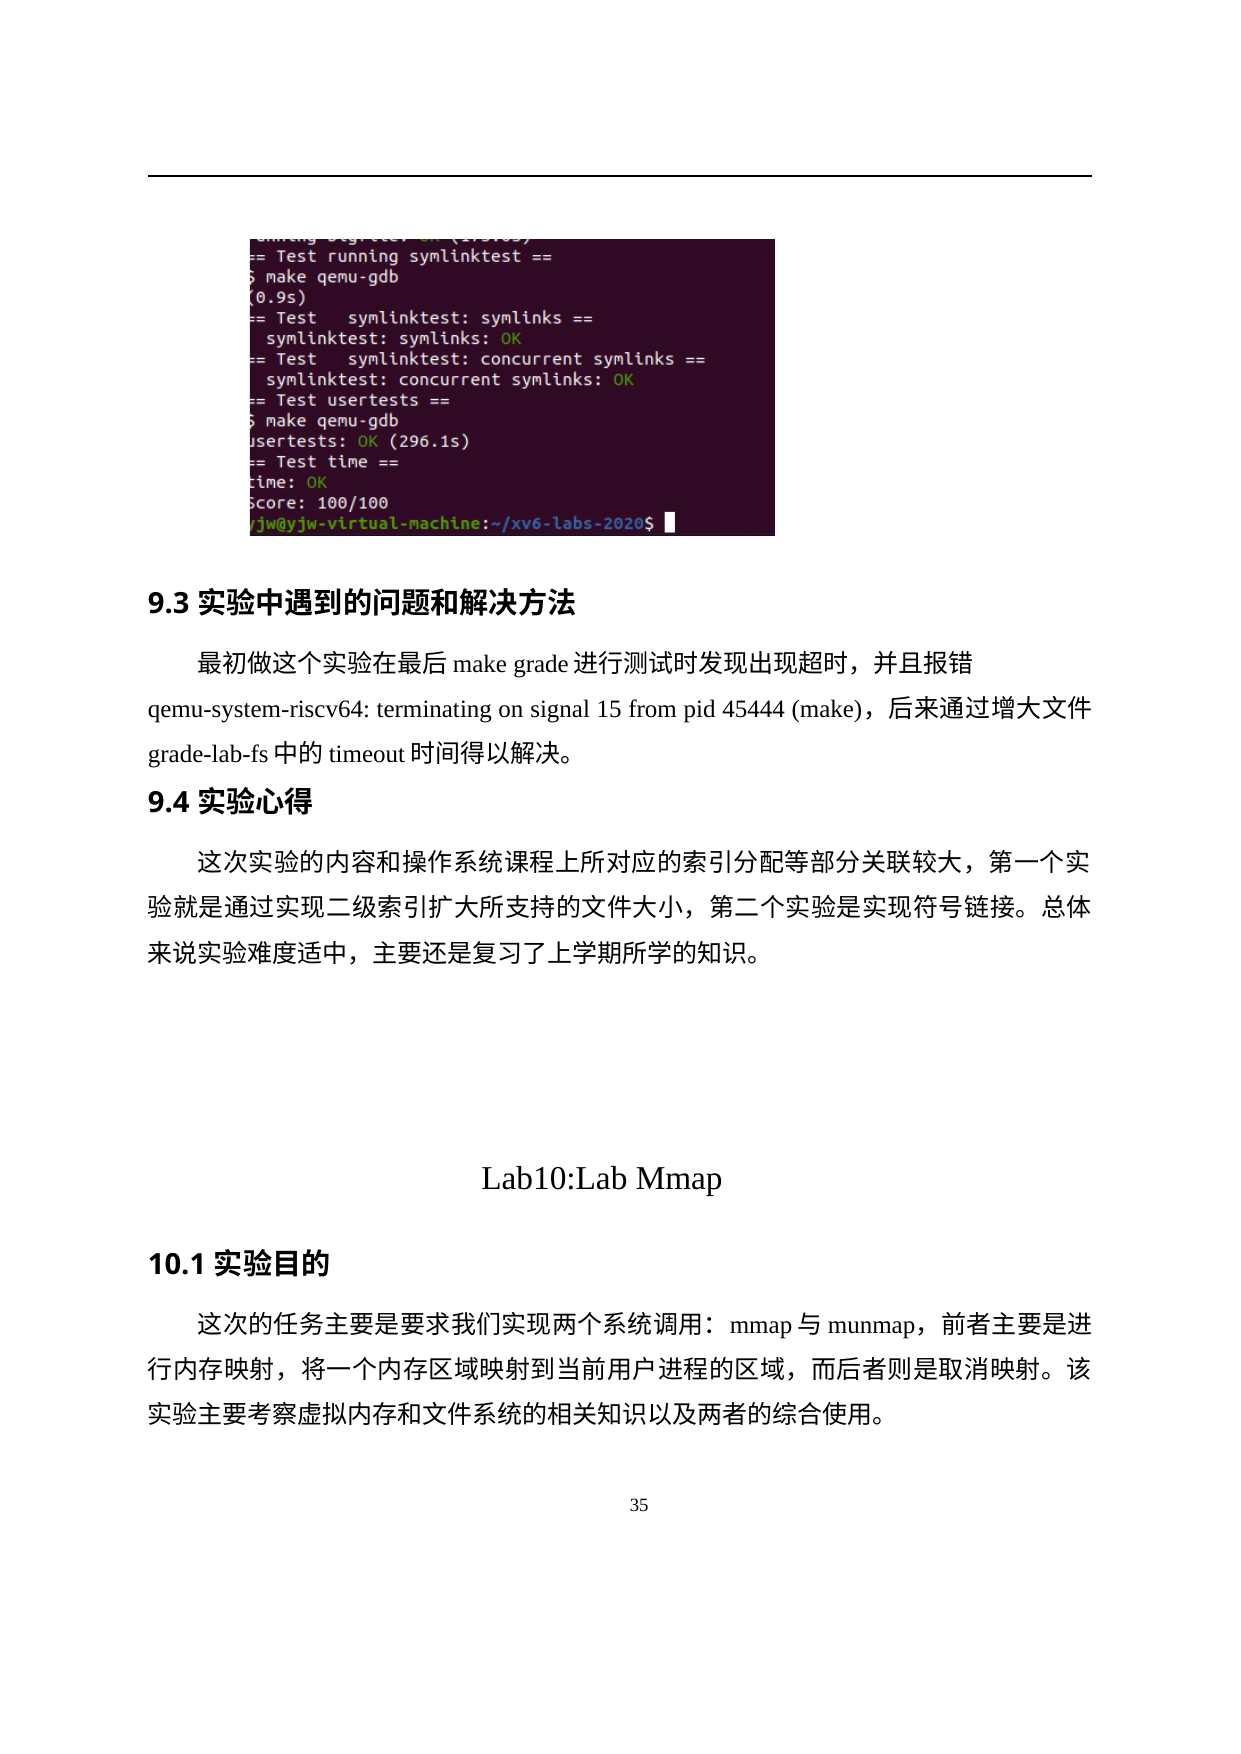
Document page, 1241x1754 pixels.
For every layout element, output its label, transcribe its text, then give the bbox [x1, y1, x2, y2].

subtitle 9.4 实验心得 [148, 779, 1092, 821]
text 这次的任务主要是要求我们实现两个系统调用：mmap与munmap，前者主要是进行内存映射，将一个内存区域映射到当前用户进程的区域，而后者则是取消映射。该实验主要考察虚拟内存和文件系统的相关知识以及两者的综合使用。 [148, 1304, 1092, 1431]
text 这次实验的内容和操作系统课程上所对应的索引分配等部分关联较大，第一个实验就是通过实现二级索引扩大所支持的文件大小，第二个实验是实现符号链接。总体来说实验难度适中，主要还是复习了上学期所学的知识。 [148, 842, 1092, 969]
subtitle 10.1 实验目的 [148, 1241, 1092, 1283]
picture [249, 239, 775, 536]
text qemu-system-riscv64: terminating on signal 15 from pid 45444 (make)，后来通过增大文件grade-lab-fs中的timeout时间得以解决。 [148, 688, 1092, 770]
subtitle Lab10:Lab Mmap [148, 1158, 1092, 1196]
text 最初做这个实验在最后make grade进行测试时发现出现超时，并且报错 [148, 643, 1092, 679]
subtitle 9.3 实验中遇到的问题和解决方法 [148, 579, 1092, 622]
